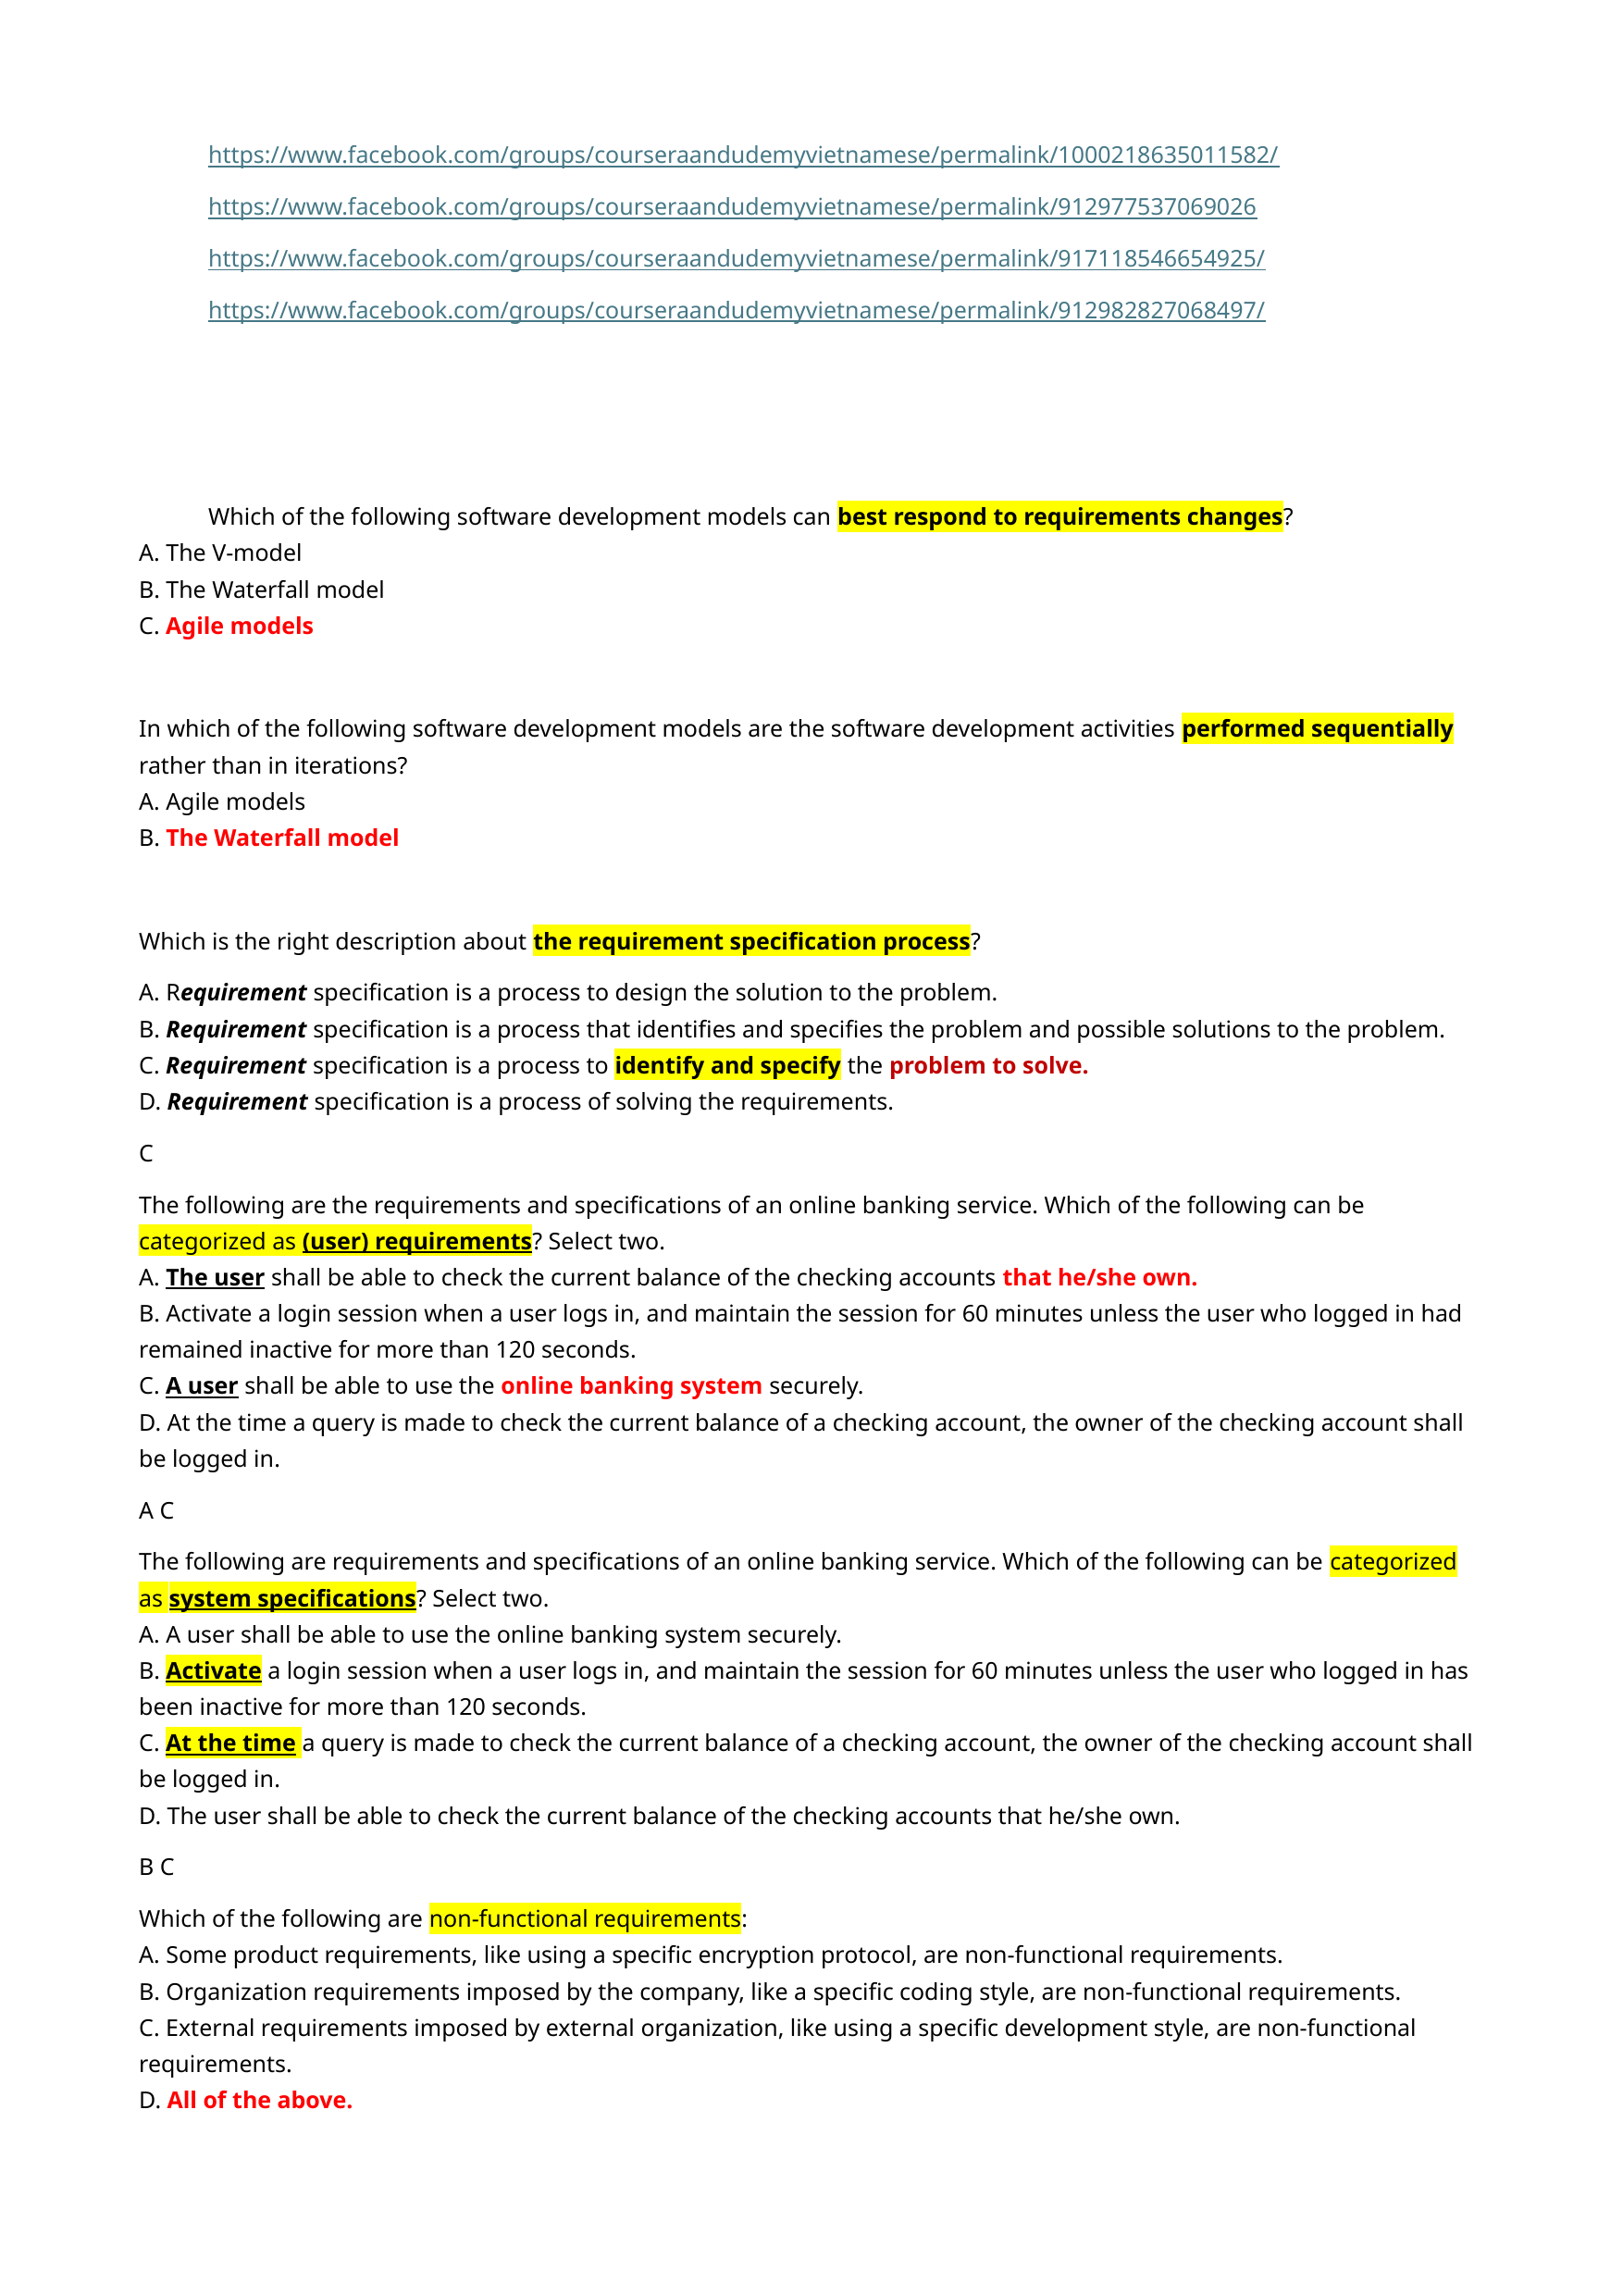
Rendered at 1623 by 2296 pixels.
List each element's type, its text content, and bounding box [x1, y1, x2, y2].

text https://www.facebook.com/groups/courseraandudemyvietnamese/permalink/912982827068497/ [139, 293, 1484, 326]
text https://www.facebook.com/groups/courseraandudemyvietnamese/permalink/912977537069026 [139, 191, 1484, 222]
text https://www.facebook.com/groups/courseraandudemyvietnamese/permalink/1000218635011582/ [139, 139, 1484, 170]
text The following are the requirements and specifications of an online banking service. Which of the following can be categorized as (user) requirements? Select two. A. The user shall be able to check the current balance of the checking accounts that he/she own. B. Activate a login session when a user logs in, and maintain the session for 60 minutes unless the user who logged in had remained inactive for more than 120 seconds. C. A user shall be able to use the online banking system securely. D. At the time a query is made to check the current balance of a checking account, the owner of the checking account shall be logged in. [139, 1188, 1484, 1473]
text Which is the right description about the requirement specification process? [971, 925, 1484, 956]
text C [139, 1136, 1484, 1168]
text Which of the following are non-functional requirements: A. Some product requirements, like using a specific encryption protocol, are non-functional requirements. B. Organization requirements imposed by the company, like a specific coding style, are non-functional requirements. C. External requirements imposed by external organization, like using a specific development style, are non-functional requirements. D. All of the above. [139, 1903, 1484, 2116]
text In which of the following software development models are the software development activities performed sequentially rather than in iterations? A. Agile models B. The Waterfall model [139, 713, 1484, 853]
text A C [139, 1494, 1484, 1525]
text B C [139, 1851, 1484, 1882]
text Which is the right description about the requirement specification process? [139, 925, 533, 956]
text The following are requirements and specifications of an online banking service. Which of the following can be categorized as system specifications? Select two. A. A user shall be able to use the online banking system securely. B. Activate a login session when a user logs in, and maintain the session for 60 minutes unless the user who logged in has been inactive for more than 120 seconds. C. At the time a query is made to check the current balance of a checking account, the owner of the checking account shall be logged in. D. The user shall be able to check the current balance of the checking accounts that he/she own. [139, 1545, 1484, 1831]
text A. Requirement specification is a process to design the solution to the problem. B. Requirement specification is a process that identifies and specifies the problem and possible solutions to the problem. C. Requirement specification is a process to identify and specify the problem to solve. D. Requirement specification is a process of solving the requirements. [139, 976, 1484, 1117]
text https://www.facebook.com/groups/courseraandudemyvietnamese/permalink/917118546654925/ [139, 242, 1484, 274]
text Which of the following software development models can best respond to requirements changes? A. The V-model B. The Waterfall model C. Agile models [139, 501, 1484, 640]
